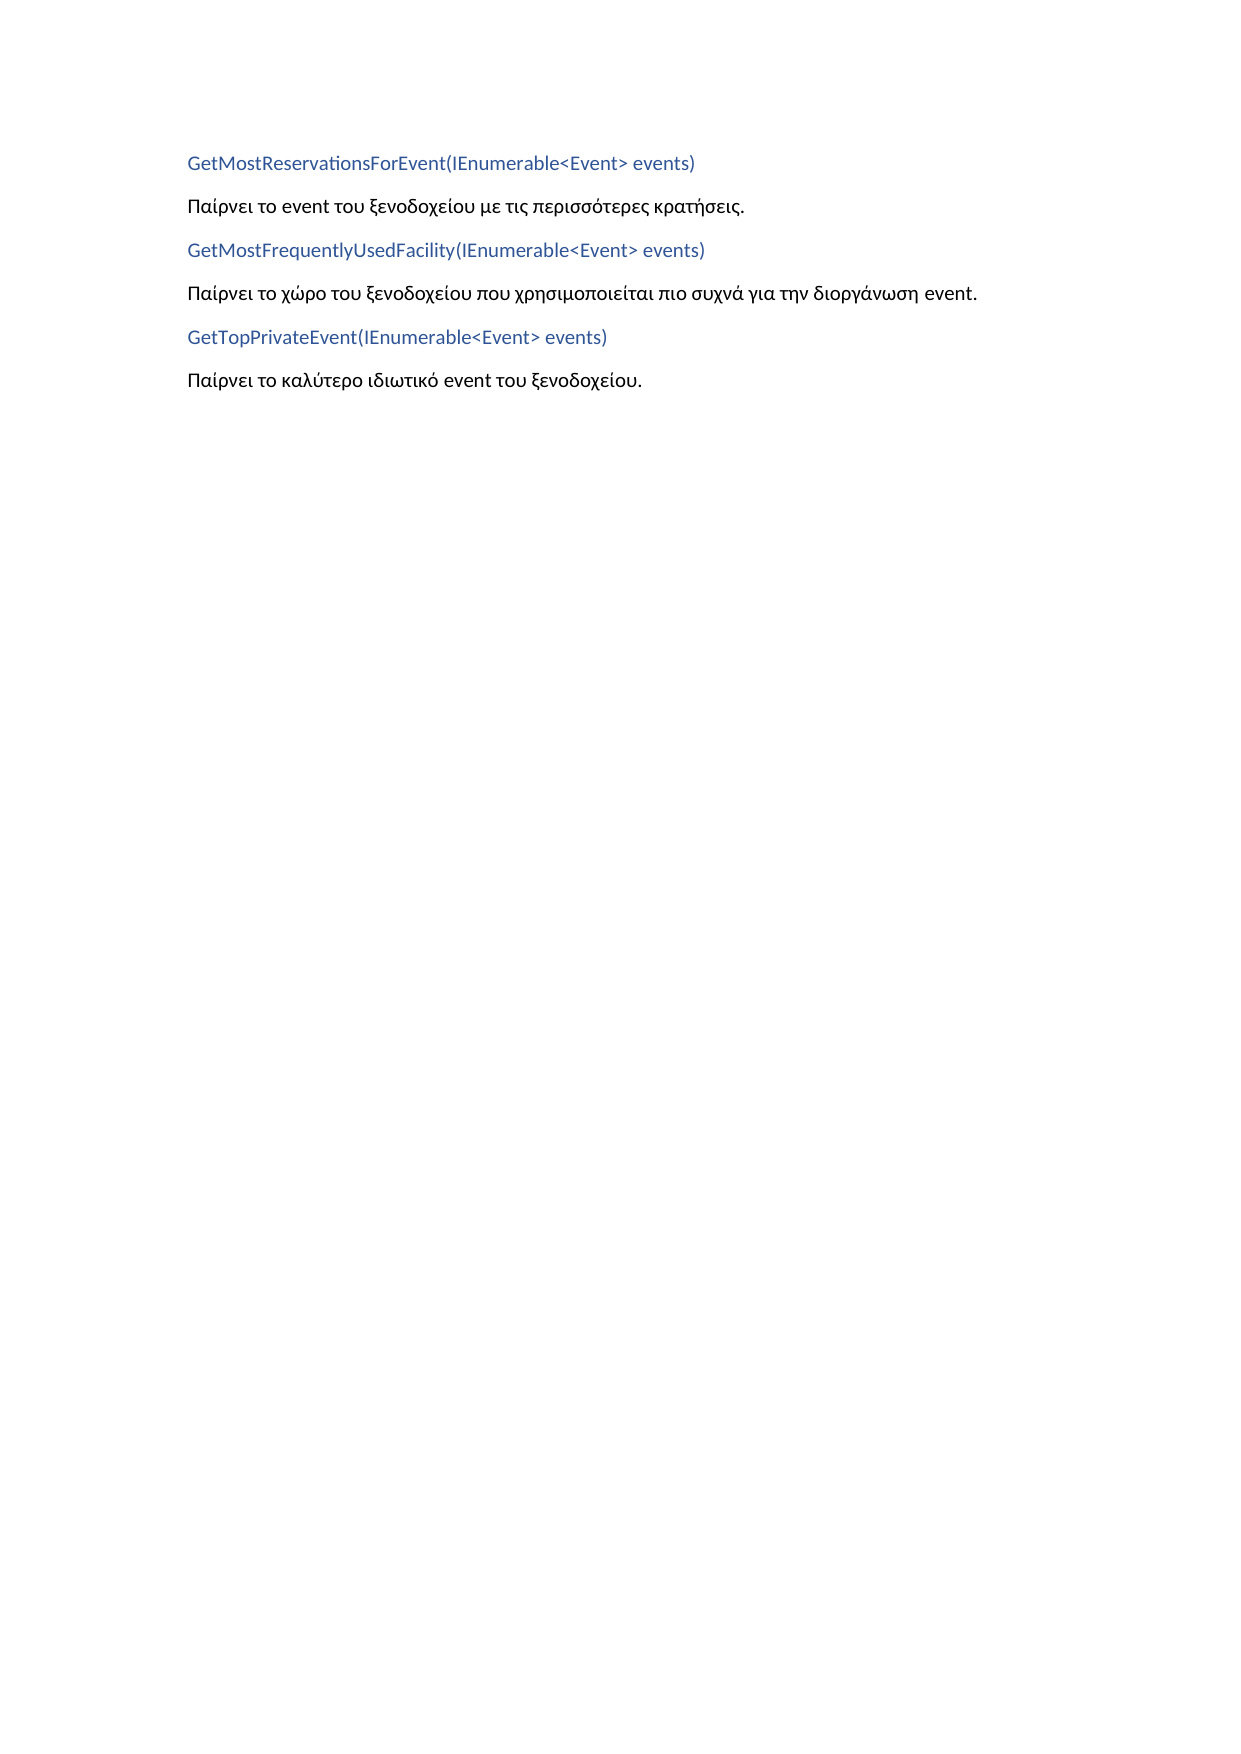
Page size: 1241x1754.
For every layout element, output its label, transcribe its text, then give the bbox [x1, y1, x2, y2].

text Παίρνει το καλύτερο ιδιωτικό event του ξενοδοχείου. [187, 368, 1053, 393]
text GetMostReservationsForEvent(IEnumerable<Event> events) [187, 150, 1053, 175]
text GetMostFrequentlyUsedFacility(IEnumerable<Event> events) [187, 237, 1053, 262]
text Παίρνει το event του ξενοδοχείου με τις περισσότερες κρατήσεις. [187, 193, 1053, 219]
text Παίρνει το χώρο του ξενοδοχείου που χρησιμοποιείται πιο συχνά για την διοργάνωση event. [187, 281, 1053, 306]
text GetTopPrivateEvent(IEnumerable<Event> events) [187, 324, 1053, 349]
